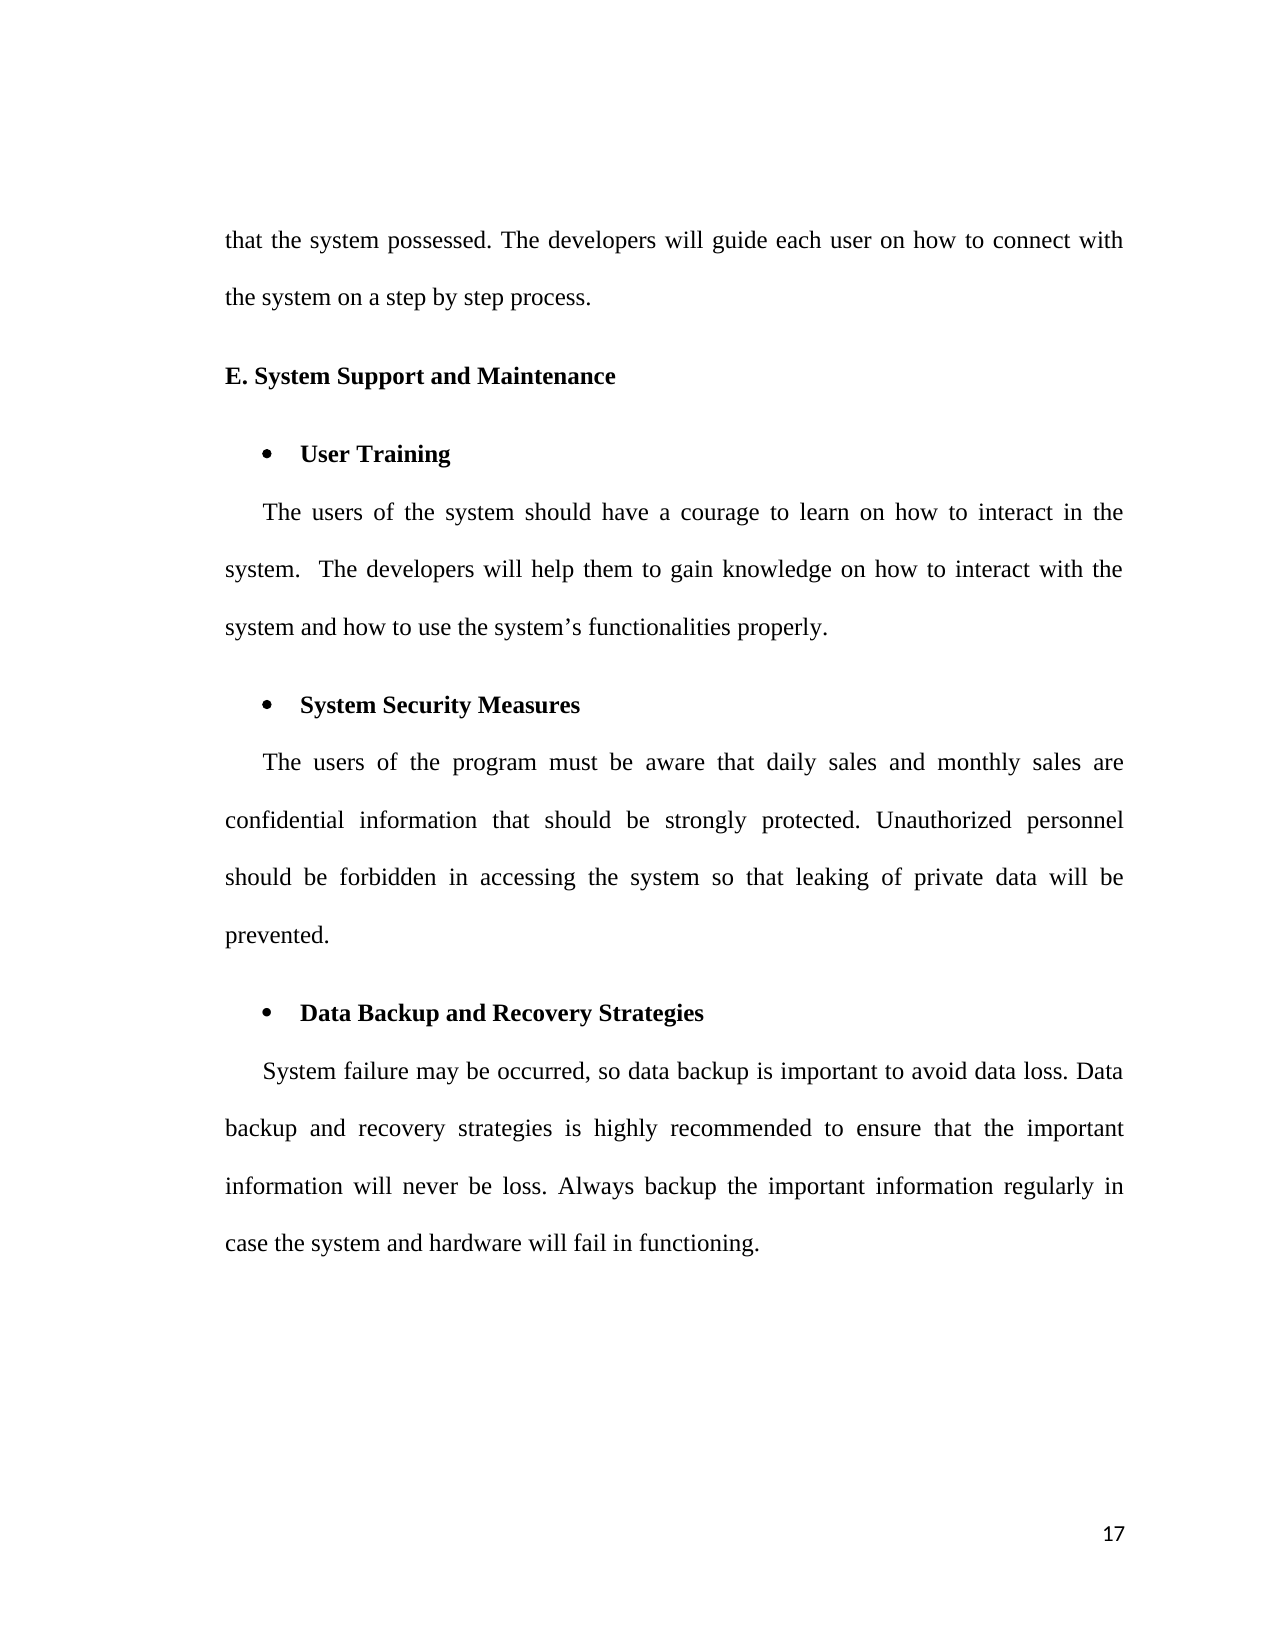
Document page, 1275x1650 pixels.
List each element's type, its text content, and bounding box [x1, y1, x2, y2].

text E. System Support and Maintenance [225, 361, 1125, 389]
list User Training [262, 439, 1125, 468]
text The users of the system should have a courage to learn on how to interact in the system. The developers will help them to gain knowledge on how to interact with the system and how to use the system’s functionalities properly. [225, 497, 1125, 640]
text System failure may be occurred, so data backup is important to avoid data loss. Data backup and recovery strategies is highly recommended to ensure that the important information will never be loss. Always backup the important information regularly in case the system and hardware will fail in functioning. [225, 1056, 1125, 1257]
list System Security Measures [262, 690, 1125, 719]
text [225, 225, 1125, 311]
list Data Backup and Recovery Strategies [262, 998, 1125, 1027]
text The users of the program must be aware that daily sales and monthly sales are confidential information that should be strongly protected. Unauthorized personnel should be forbidden in accessing the system so that leaking of private data will be prevented. [225, 747, 1125, 949]
